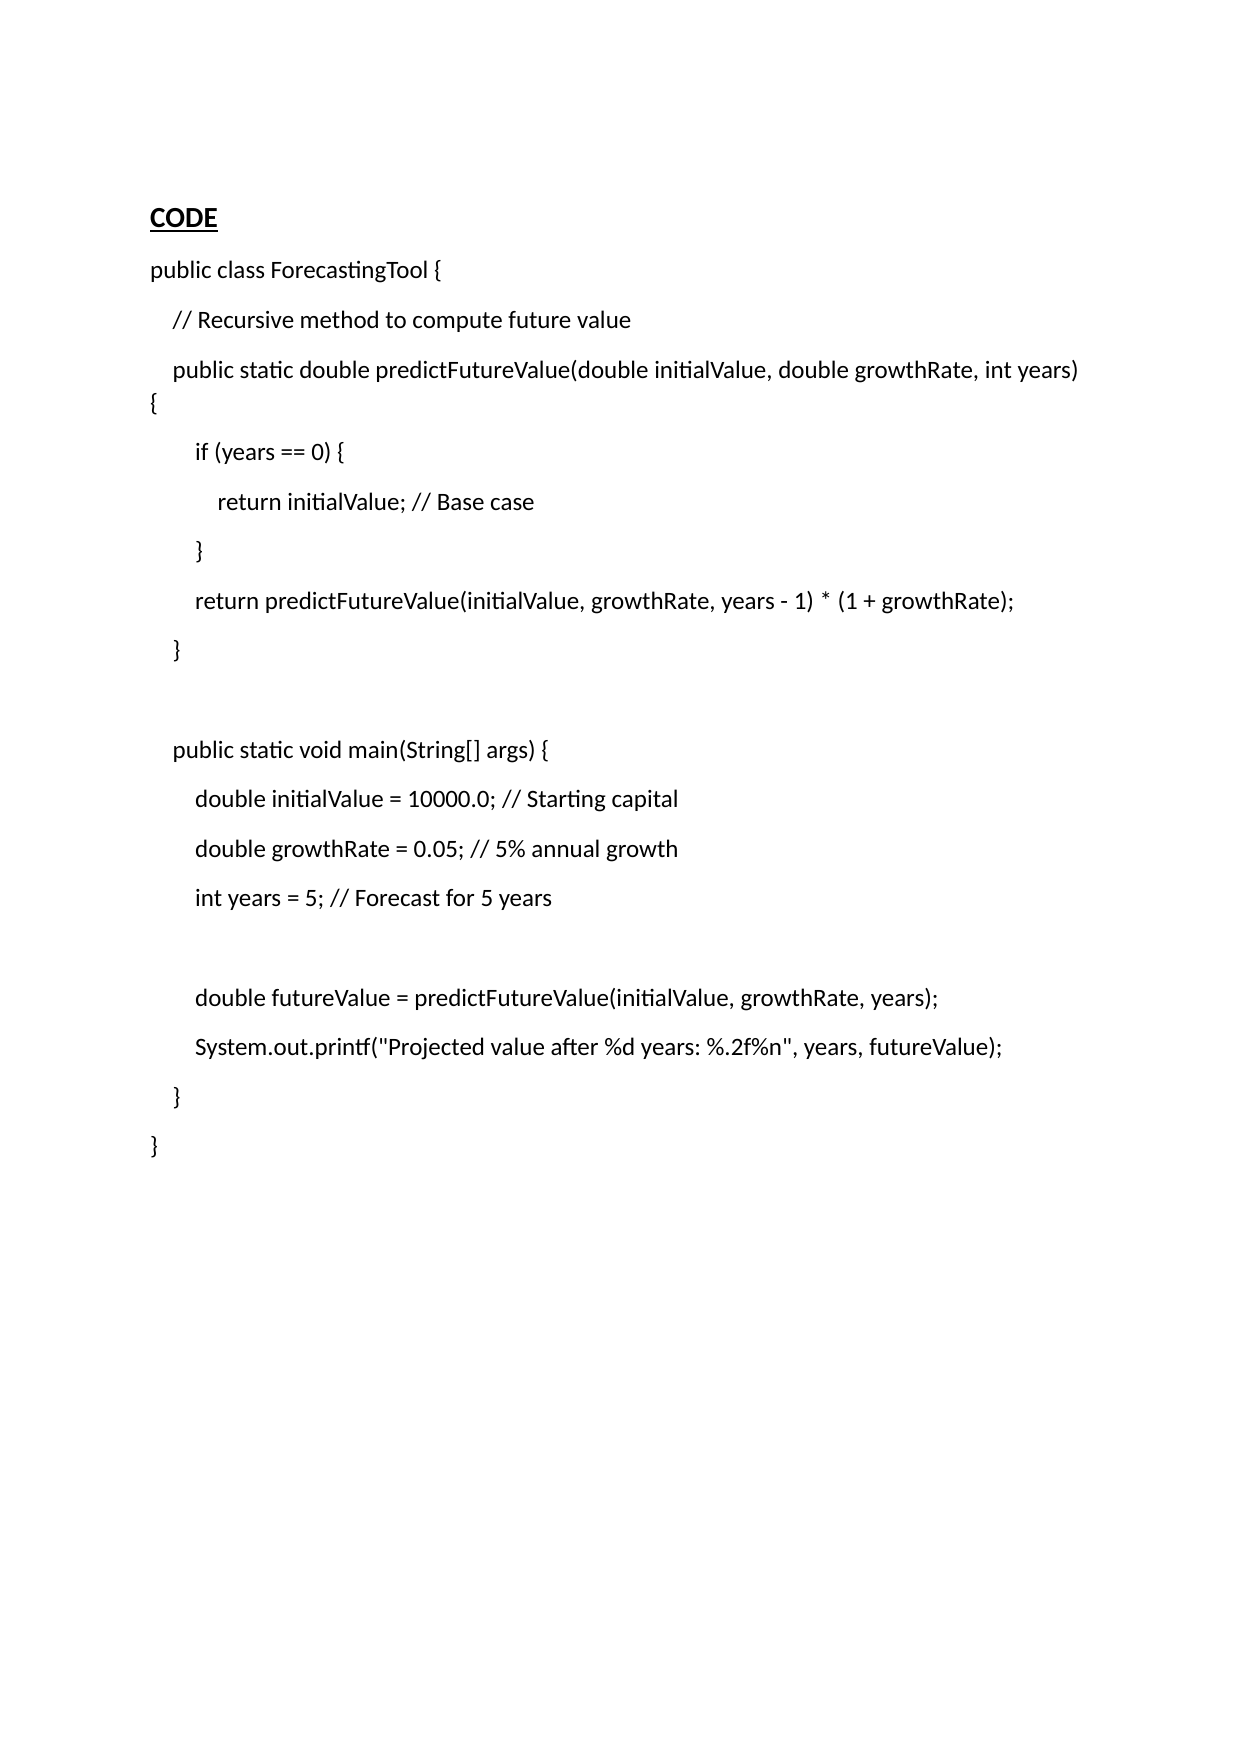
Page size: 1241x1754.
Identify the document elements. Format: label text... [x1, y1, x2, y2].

text int years = 5; // Forecast for 5 years [150, 883, 1090, 913]
text return predictFutureValue(initialValue, growthRate, years - 1) * (1 + growthRate); [150, 585, 1090, 616]
text public static void main(String[] args) { [150, 734, 1090, 764]
text } [150, 536, 1090, 566]
text public static double predictFutureValue(double initialValue, double growthRate, int years) { [150, 354, 1090, 417]
text return initialValue; // Base case [150, 486, 1090, 516]
text } [150, 1131, 1090, 1161]
text if (years == 0) { [150, 436, 1090, 467]
text double futureValue = predictFutureValue(initialValue, growthRate, years); [150, 982, 1090, 1012]
text } [150, 635, 1090, 665]
text CODE [150, 199, 1090, 235]
text } [150, 1081, 1090, 1111]
text public class ForecastingTool { [150, 255, 1090, 285]
text double growthRate = 0.05; // 5% annual growth [150, 833, 1090, 863]
text // Recursive method to compute future value [150, 304, 1090, 335]
text double initialValue = 10000.0; // Starting capital [150, 783, 1090, 814]
text System.out.printf("Projected value after %d years: %.2f%n", years, futureValue); [150, 1031, 1090, 1062]
